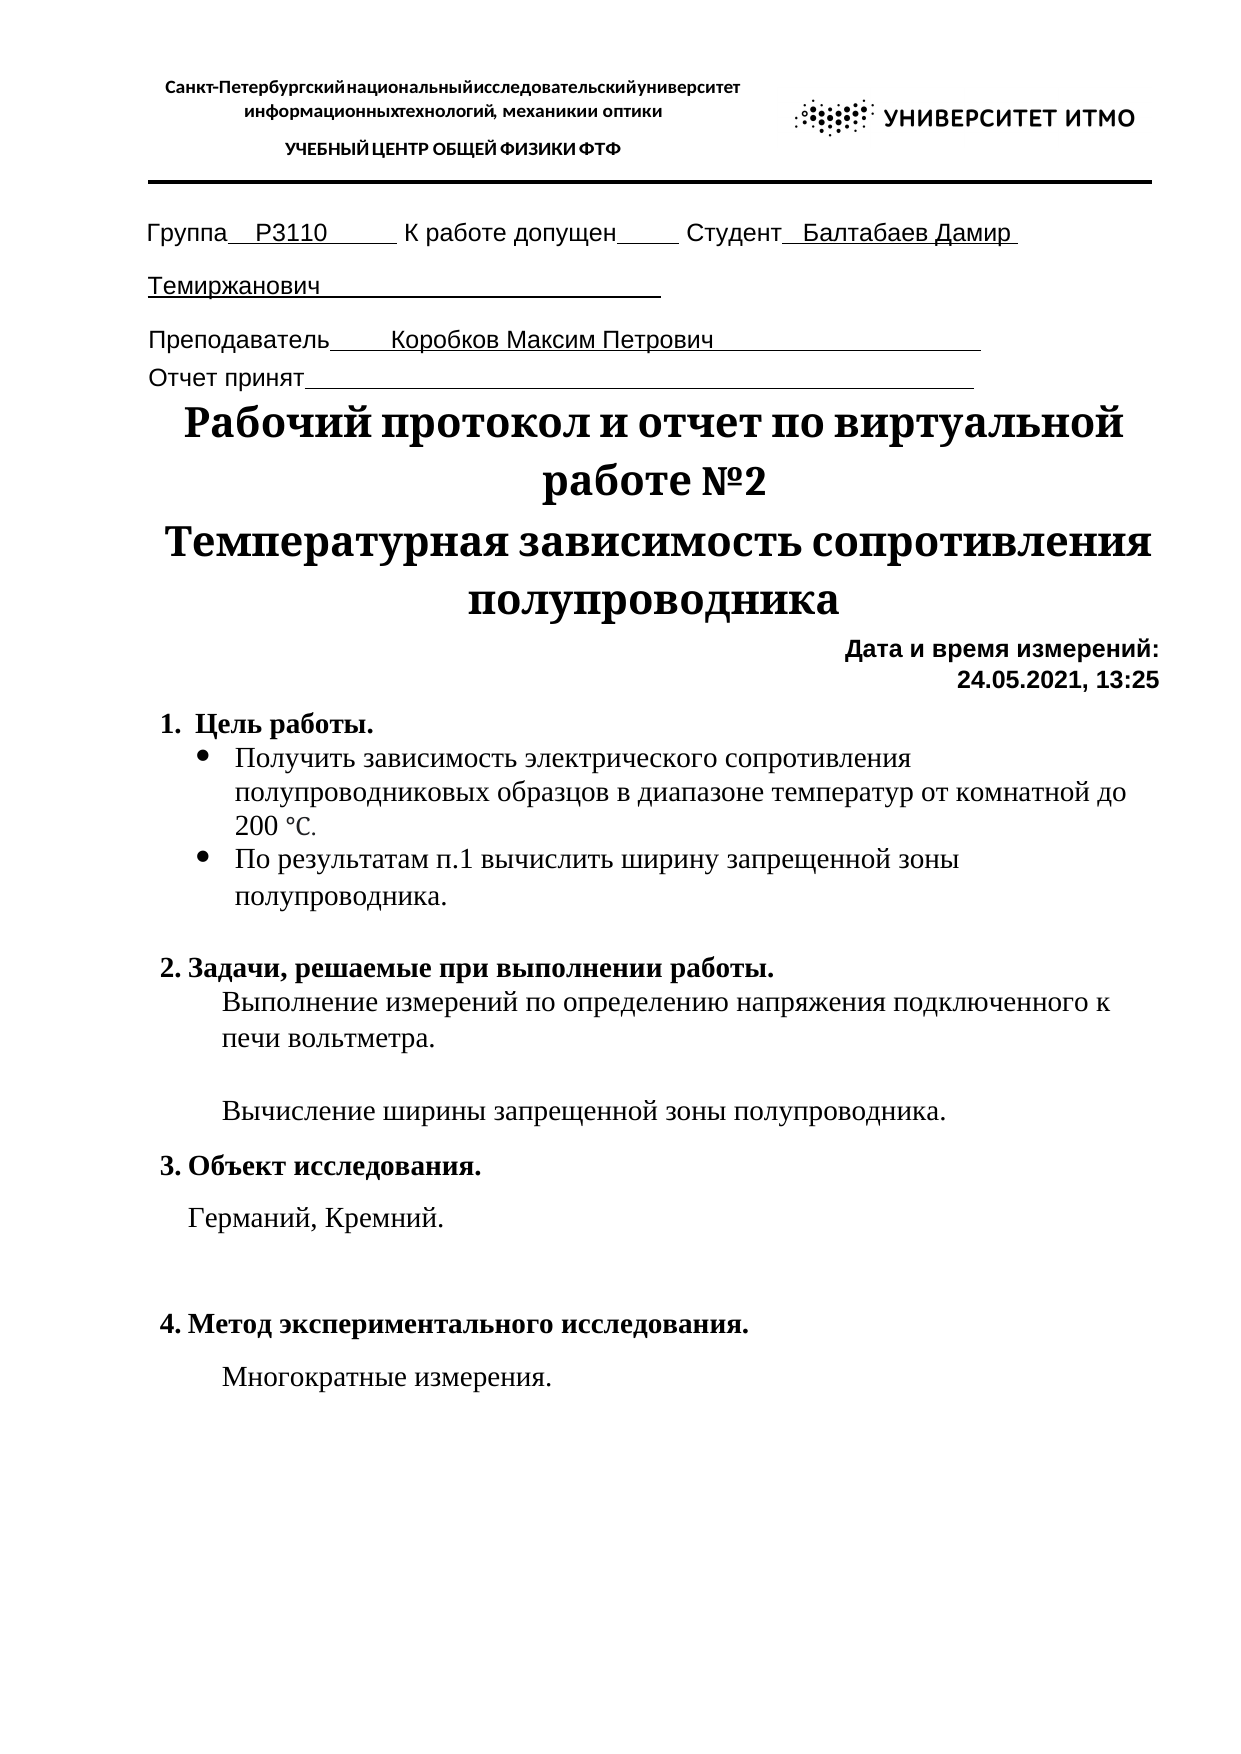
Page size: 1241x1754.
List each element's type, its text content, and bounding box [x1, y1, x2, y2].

text Преподаватель Коробков Максим Петрович [148, 325, 1160, 354]
list Метод экспериментального исследования. [159, 1306, 1160, 1339]
text Многократные измерения. [222, 1359, 1160, 1392]
text Температурная зависимость сопротивления полупроводника [148, 519, 1160, 624]
text Отчет принят [148, 362, 1160, 391]
list Получить зависимость электрического сопротивления полупроводниковых образцов в диапазоне температур от комнатной до 200 ℃. [197, 740, 1160, 841]
text Выполнение измерений по определению напряжения подключенного к печи вольтметра. [222, 984, 1160, 1054]
list Объект исследования. [159, 1148, 1160, 1181]
picture [777, 87, 1152, 148]
text Дата и время измерений: [89, 634, 1160, 663]
list По результатам п.1 вычислить ширину запрещенной зоны полупроводника. [197, 841, 1160, 912]
text Рабочий протокол и отчет по виртуальной работе №2 [148, 400, 1160, 506]
text Группа P3110 К работе допущен Студент Балтабаев Дамир Темиржанович [146, 217, 1160, 300]
text Вычисление ширины запрещенной зоны полупроводника. [222, 1093, 1160, 1126]
list Цель работы. [159, 706, 1160, 740]
list Задачи, решаемые при выполнении работы. [159, 951, 1160, 984]
list Германий, Кремний. [188, 1201, 1160, 1234]
text 24.05.2021, 13:25 [89, 666, 1160, 694]
